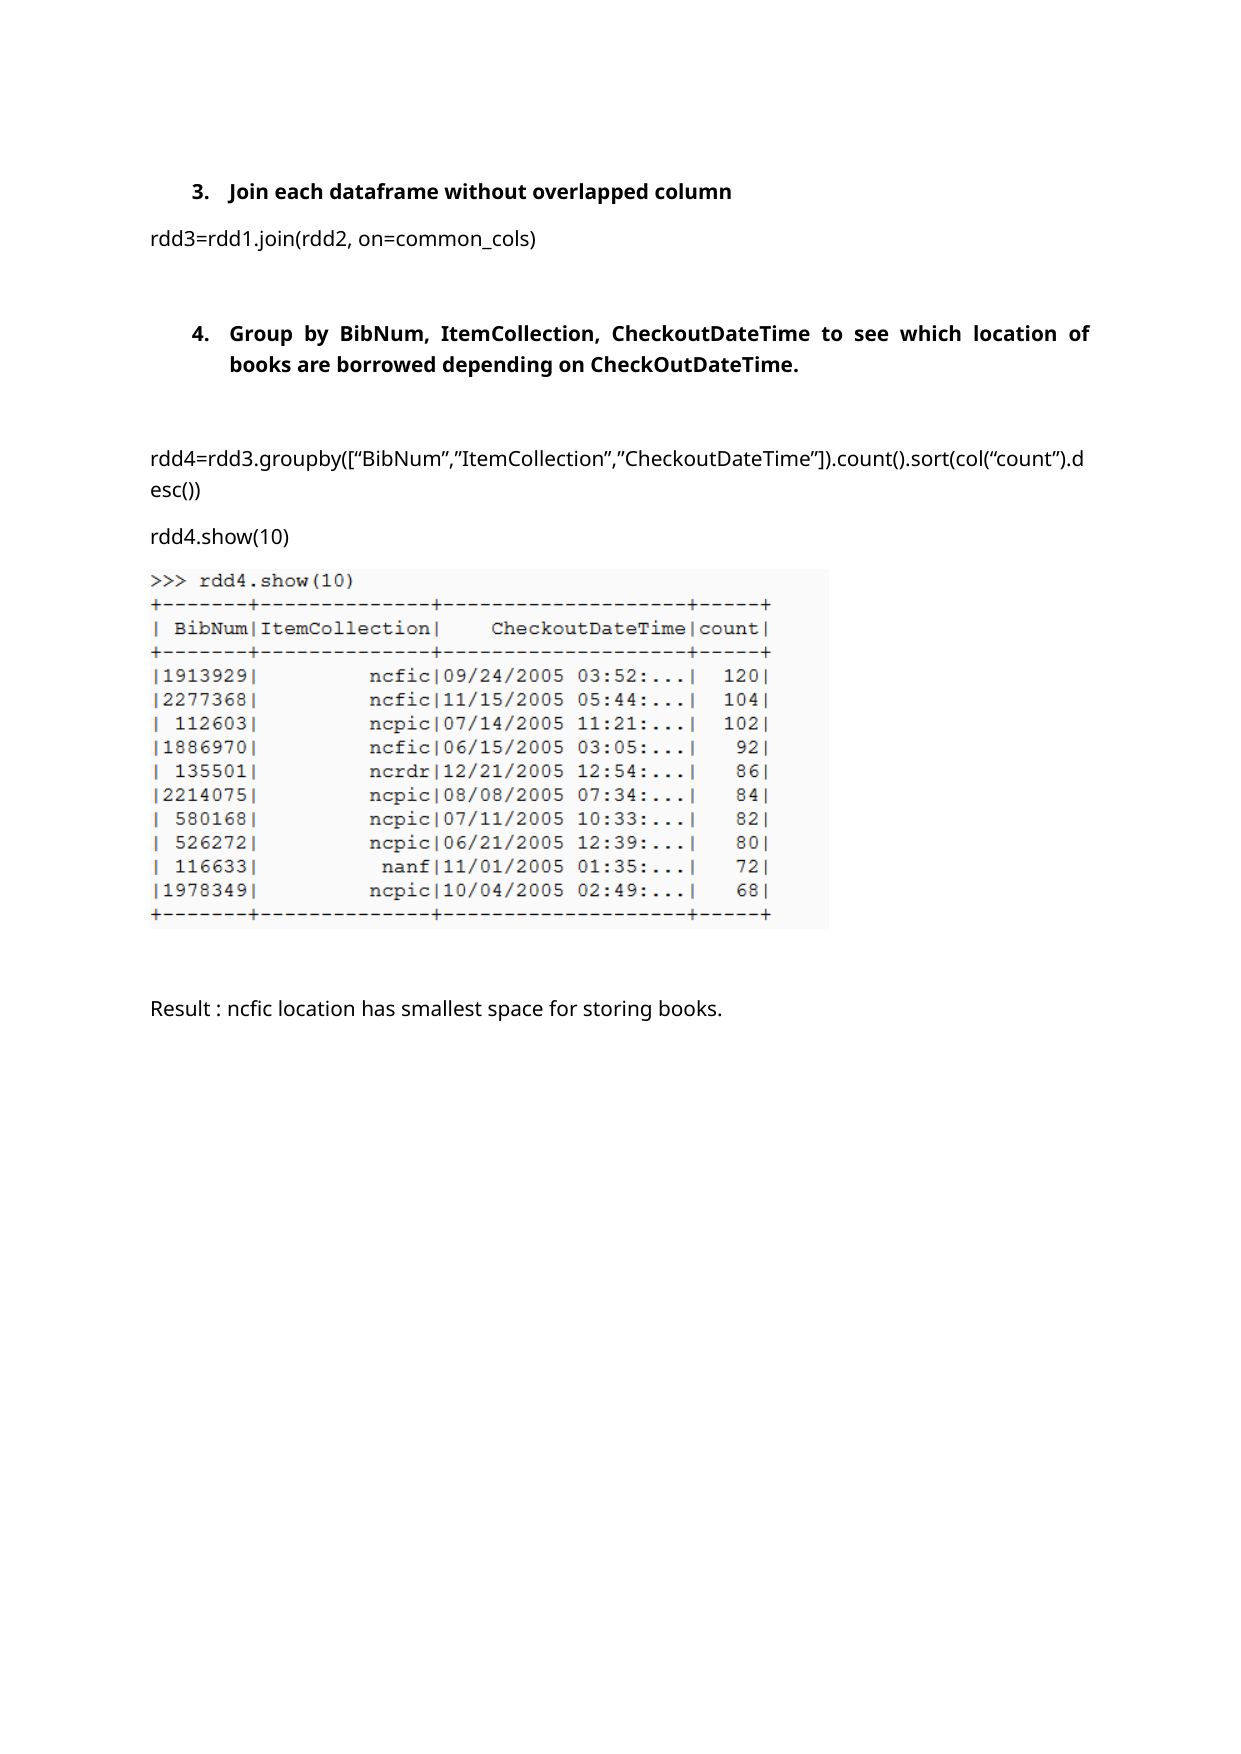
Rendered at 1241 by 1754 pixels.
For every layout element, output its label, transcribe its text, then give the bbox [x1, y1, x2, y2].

list Join each dataframe without overlapped column [192, 177, 1090, 206]
list Group by BibNum, ItemCollection, CheckoutDateTime to see which location of books are borrowed depending on CheckOutDateTime. [192, 319, 1090, 378]
picture [150, 569, 829, 929]
text rdd3=rdd1.join(rdd2, on=common_cols) [150, 224, 1090, 253]
text Result : ncfic location has smallest space for storing books. [150, 994, 1090, 1023]
text rdd4=rdd3.groupby([“BibNum”,”ItemCollection”,”CheckoutDateTime”]).count().sort(col(“count”).desc()) [150, 444, 1090, 503]
text rdd4.show(10) [150, 522, 1090, 551]
